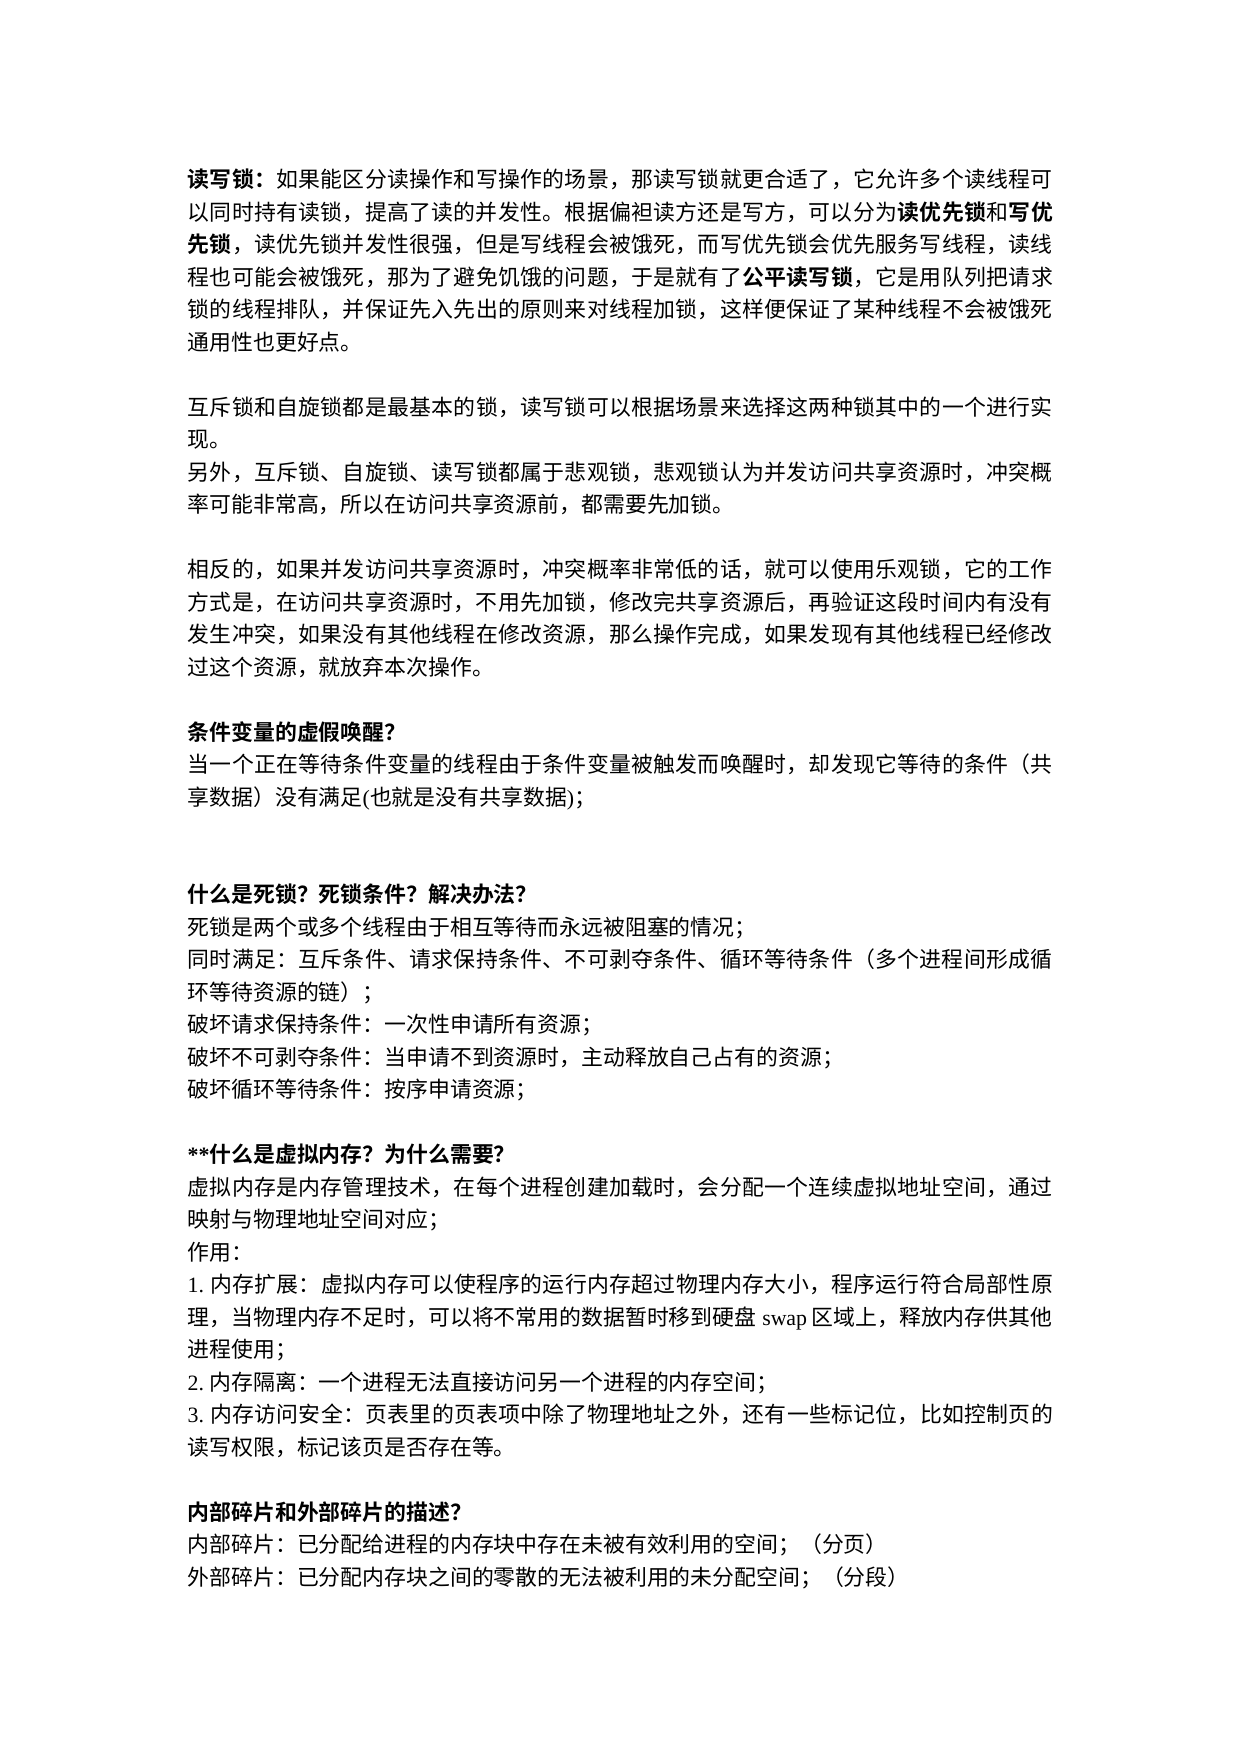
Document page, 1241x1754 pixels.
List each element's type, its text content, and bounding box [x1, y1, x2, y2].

text 另外，互斥锁、自旋锁、读写锁都属于悲观锁，悲观锁认为并发访问共享资源时，冲突概率可能非常高，所以在访问共享资源前，都需要先加锁。 [187, 454, 1053, 519]
text 内部碎片：已分配给进程的内存块中存在未被有效利用的空间；（分页） [187, 1527, 1053, 1559]
text 内部碎片和外部碎片的描述？ [187, 1494, 1053, 1527]
text 当一个正在等待条件变量的线程由于条件变量被触发而唤醒时，却发现它等待的条件（共享数据）没有满足(也就是没有共享数据)； [187, 747, 1053, 812]
text 外部碎片：已分配内存块之间的零散的无法被利用的未分配空间；（分段） [187, 1559, 1053, 1592]
text 条件变量的虚假唤醒？ [187, 714, 1053, 747]
text 破坏循环等待条件：按序申请资源； [187, 1072, 1053, 1104]
text 虚拟内存是内存管理技术，在每个进程创建加载时，会分配一个连续虚拟地址空间，通过映射与物理地址空间对应； [187, 1169, 1053, 1234]
text 死锁是两个或多个线程由于相互等待而永远被阻塞的情况； [187, 909, 1053, 942]
text 什么是死锁？死锁条件？解决办法？ [187, 877, 1053, 909]
text 读写锁：如果能区分读操作和写操作的场景，那读写锁就更合适了，它允许多个读线程可以同时持有读锁，提高了读的并发性。根据偏袒读方还是写方，可以分为读优先锁和写优先锁，读优先锁并发性很强，但是写线程会被饿死，而写优先锁会优先服务写线程，读线程也可能会被饿死，那为了避免饥饿的问题，于是就有了公平读写锁，它是用队列把请求锁的线程排队，并保证先入先出的原则来对线程加锁，这样便保证了某种线程不会被饿死，通用性也更好点。 [187, 162, 1053, 357]
text 互斥锁和自旋锁都是最基本的锁，读写锁可以根据场景来选择这两种锁其中的一个进行实现。 [187, 389, 1053, 454]
text 同时满足：互斥条件、请求保持条件、不可剥夺条件、循环等待条件（多个进程间形成循环等待资源的链）； [187, 942, 1053, 1007]
text 2. 内存隔离：一个进程无法直接访问另一个进程的内存空间； [187, 1364, 1053, 1397]
text 相反的，如果并发访问共享资源时，冲突概率非常低的话，就可以使用乐观锁，它的工作方式是，在访问共享资源时，不用先加锁，修改完共享资源后，再验证这段时间内有没有发生冲突，如果没有其他线程在修改资源，那么操作完成，如果发现有其他线程已经修改过这个资源，就放弃本次操作。 [187, 552, 1053, 682]
text 1. 内存扩展：虚拟内存可以使程序的运行内存超过物理内存大小，程序运行符合局部性原理，当物理内存不足时，可以将不常用的数据暂时移到硬盘swap区域上，释放内存供其他进程使用； [187, 1267, 1053, 1364]
text 3. 内存访问安全：页表里的页表项中除了物理地址之外，还有一些标记位，比如控制页的读写权限，标记该页是否存在等。 [187, 1397, 1053, 1462]
text 破坏请求保持条件：一次性申请所有资源； [187, 1007, 1053, 1039]
text 作用： [187, 1234, 1053, 1267]
text **什么是虚拟内存？为什么需要？ [187, 1137, 1053, 1169]
text 破坏不可剥夺条件：当申请不到资源时，主动释放自己占有的资源； [187, 1039, 1053, 1072]
